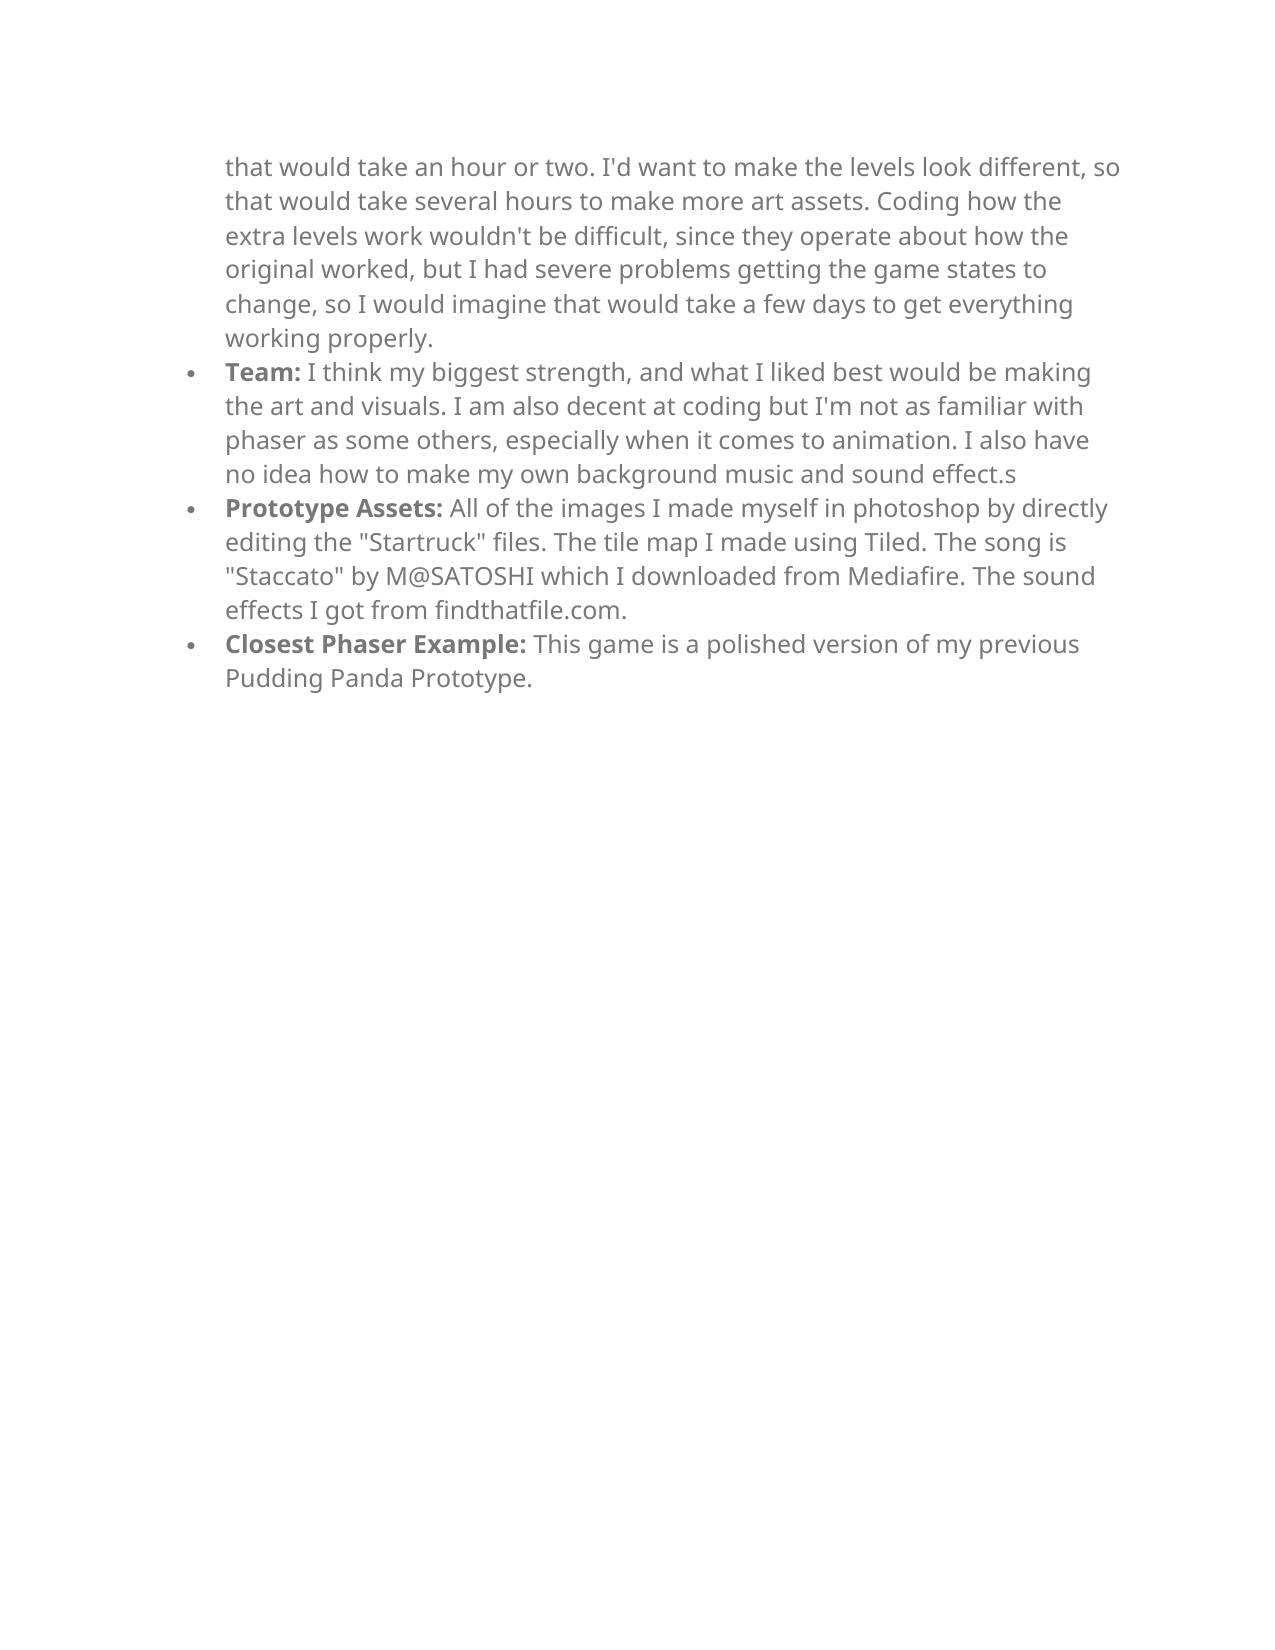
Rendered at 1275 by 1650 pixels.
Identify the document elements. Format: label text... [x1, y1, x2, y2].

list Closest Phaser Example: This game is a polished version of my previous Pudding Panda Prototype. [187, 627, 1125, 695]
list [187, 150, 1125, 354]
list Prototype Assets: All of the images I made myself in photoshop by directly editing the "Startruck" files. The tile map I made using Tiled. The song is "Staccato" by M@SATOSHI which I downloaded from Mediafire. The sound effects I got from findthatfile.com. [187, 491, 1125, 627]
list Team: I think my biggest strength, and what I liked best would be making the art and visuals. I am also decent at coding but I'm not as familiar with phaser as some others, especially when it comes to animation. I also have no idea how to make my own background music and sound effect.s [187, 354, 1125, 491]
